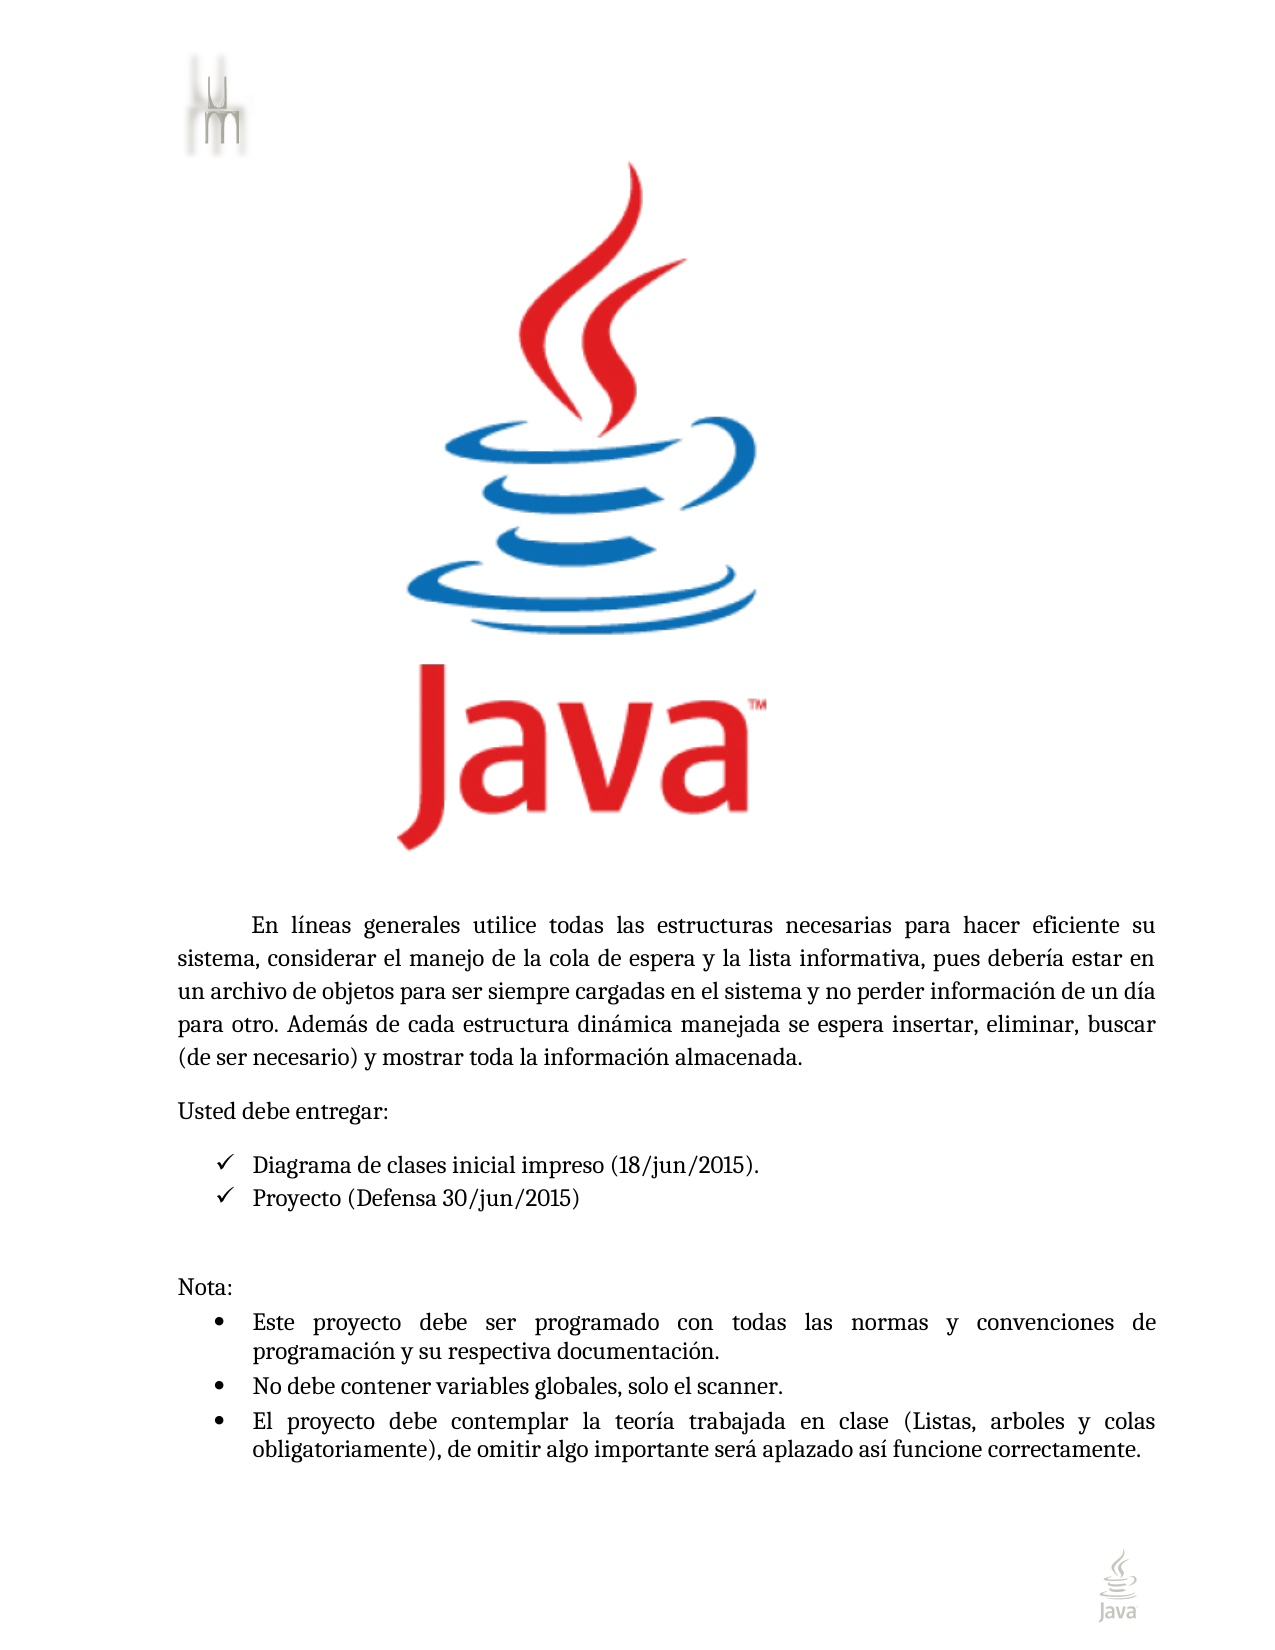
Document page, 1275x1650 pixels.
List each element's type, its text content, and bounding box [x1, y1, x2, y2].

list El proyecto debe contemplar la teoría trabajada en clase (Listas, arboles y colas obligatoriamente), de omitir algo importante será aplazado así funcione correctamente. [215, 1407, 1157, 1464]
list Proyecto (Defensa 30/jun/2015) [215, 1184, 1157, 1213]
list Este proyecto debe ser programado con todas las normas y convenciones de programación y su respectiva documentación. [215, 1308, 1157, 1365]
picture [177, 101, 987, 912]
text En líneas generales utilice todas las estructuras necesarias para hacer eficiente su sistema, considerar el manejo de la cola de espera y la lista informativa, pues debería estar en un archivo de objetos para ser siempre cargadas en el sistema y no perder información de un día para otro. Además de cada estructura dinámica manejada se espera insertar, eliminar, buscar (de ser necesario) y mostrar toda la información almacenada. [177, 911, 1157, 1072]
list No debe contener variables globales, solo el scanner. [215, 1372, 1157, 1400]
list Diagrama de clases inicial impreso (18/jun/2015). [215, 1151, 1157, 1180]
text Nota: [177, 1273, 1157, 1302]
text Usted debe entregar: [177, 1097, 1157, 1126]
